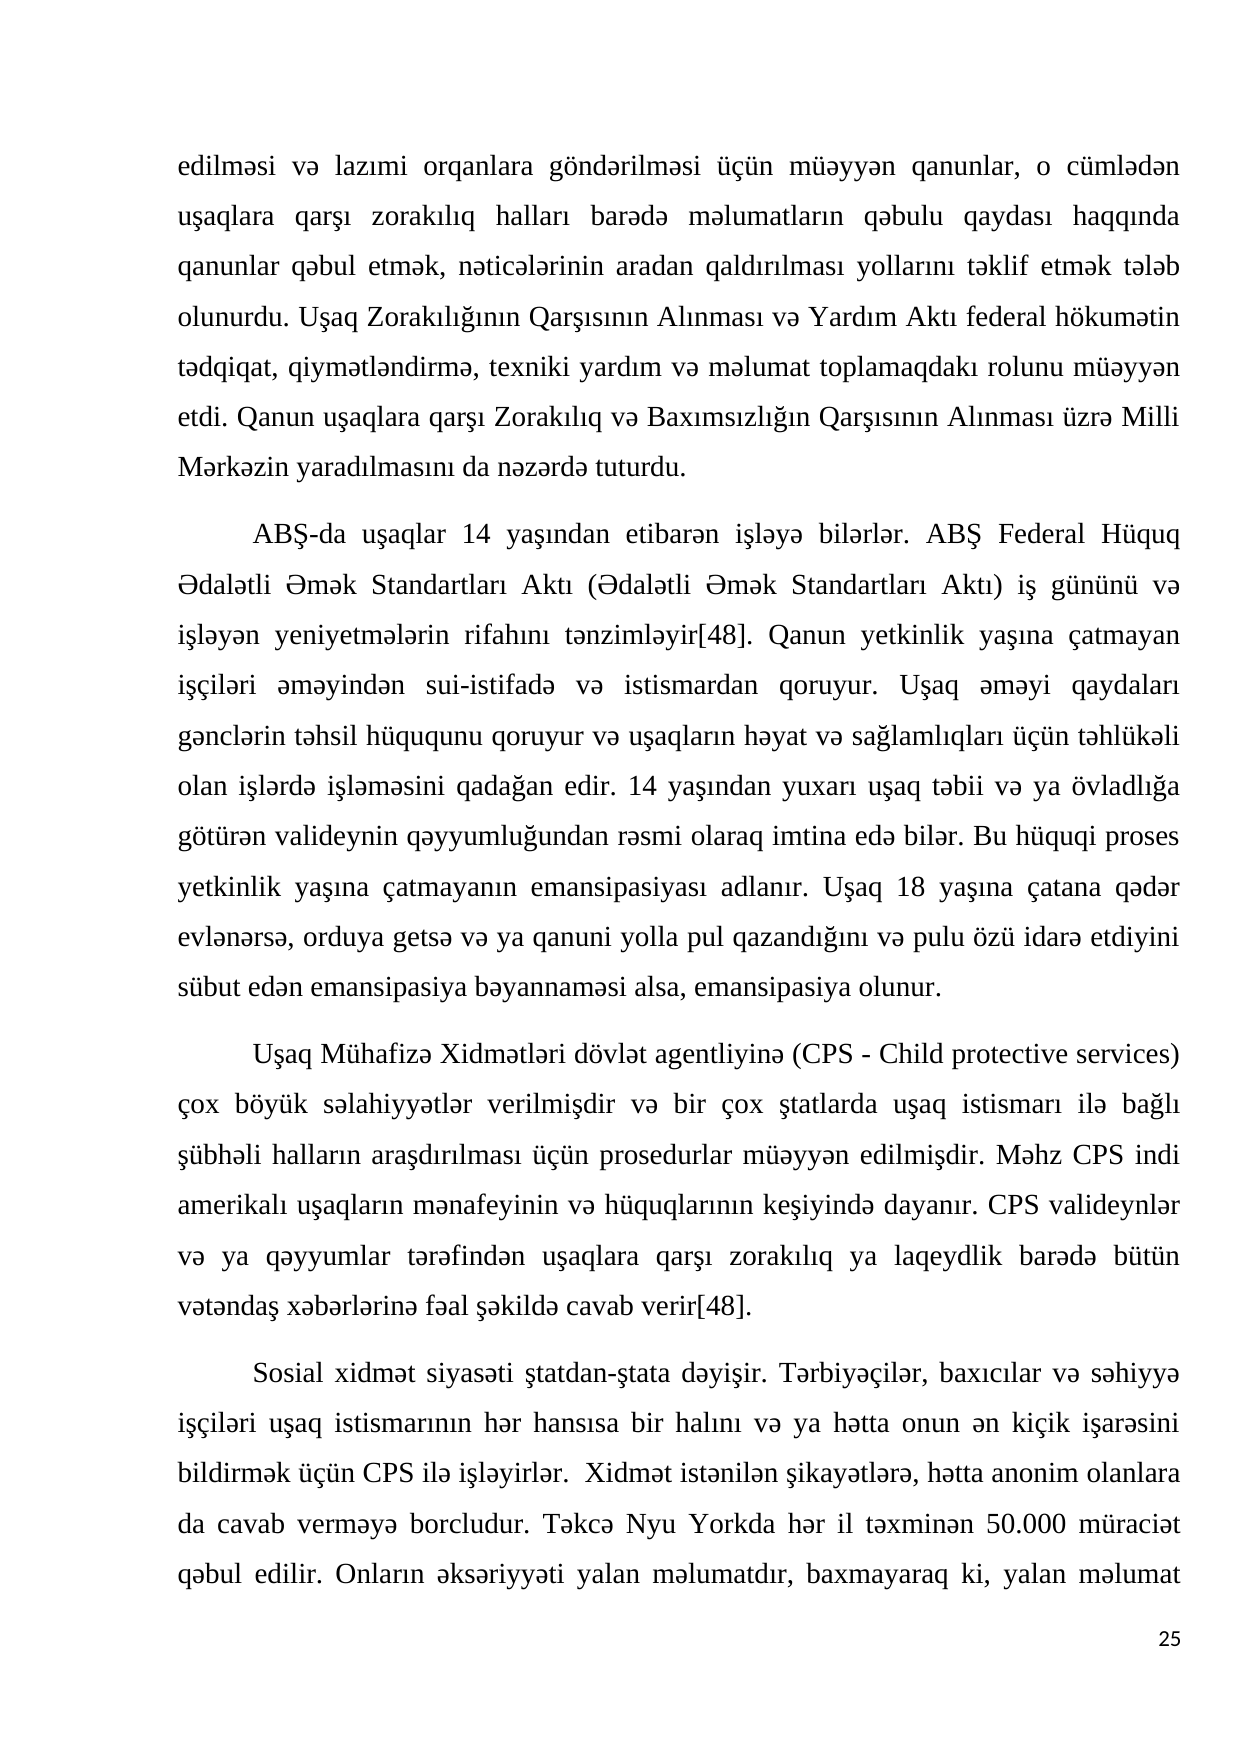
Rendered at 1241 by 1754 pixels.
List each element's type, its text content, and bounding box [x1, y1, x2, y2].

text ABŞ-da uşaqlar 14 yaşından etibarən işləyə bilərlər. ABŞ Federal Hüquq Ədalətli Əmək Standartları Aktı (Ədalətli Əmək Standartları Aktı) iş gününü və işləyən yeniyetmələrin rifahını tənzimləyir[48]. Qanun yetkinlik yaşına çatmayan işçiləri əməyindən sui-istifadə və istismardan qoruyur. Uşaq əməyi qaydaları gənclərin təhsil hüququnu qoruyur və uşaqların həyat və sağlamlıqları üçün təhlükəli olan işlərdə işləməsini qadağan edir. 14 yaşından yuxarı uşaq təbii və ya övladlığa götürən valideynin qəyyumluğundan rəsmi olaraq imtina edə bilər. Bu hüquqi proses yetkinlik yaşına çatmayanın emansipasiyası adlanır. Uşaq 18 yaşına çatana qədər evlənərsə, orduya getsə və ya qanuni yolla pul qazandığını və pulu özü idarə etdiyini sübut edən emansipasiya bəyannaməsi alsa, emansipasiya olunur. [177, 517, 1181, 1003]
text Uşaq Mühafizə Xidmətləri dövlət agentliyinə (CPS - Child protective services) çox böyük səlahiyyətlər verilmişdir və bir çox ştatlarda uşaq istismarı ilə bağlı şübhəli halların araşdırılması üçün prosedurlar müəyyən edilmişdir. Məhz CPS indi amerikalı uşaqların mənafeyinin və hüquqlarının keşiyində dayanır. CPS valideynlər və ya qəyyumlar tərəfindən uşaqlara qarşı zorakılıq ya laqeydlik barədə bütün vətəndaş xəbərlərinə fəal şəkildə cavab verir[48]. [177, 1036, 1181, 1321]
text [177, 1355, 1181, 1590]
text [177, 148, 1181, 483]
